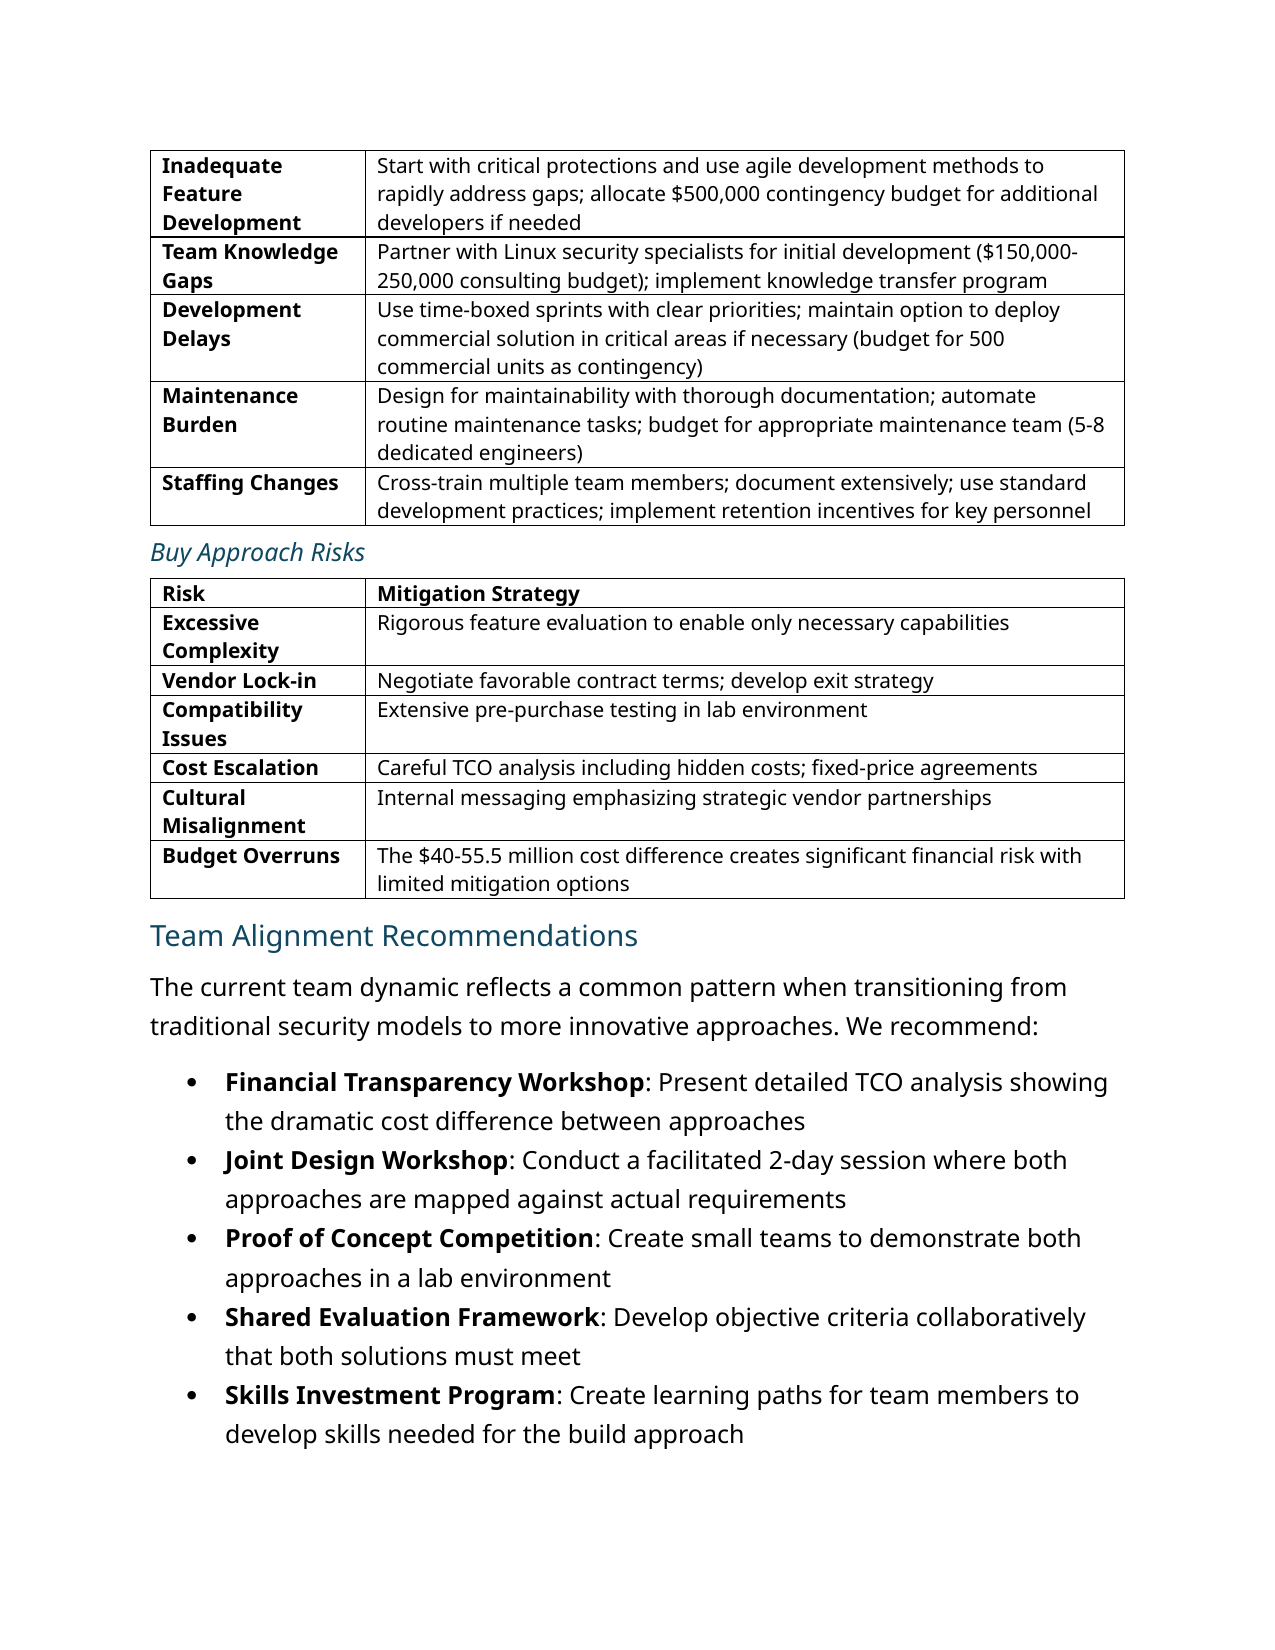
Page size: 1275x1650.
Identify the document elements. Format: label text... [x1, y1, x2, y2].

table_cell Use time-boxed sprints with clear priorities; maintain option to deploy commercial solution in critical areas if necessary (budget for 500 commercial units as contingency) [366, 295, 1124, 381]
table_cell Careful TCO analysis including hidden costs; fixed-price agreements [366, 754, 1124, 782]
table_cell Cost Escalation [151, 754, 365, 782]
table_cell Cross-train multiple team members; document extensively; use standard development practices; implement retention incentives for key personnel [366, 468, 1124, 525]
subtitle Buy Approach Risks [150, 534, 1125, 568]
list Financial Transparency Workshop: Present detailed TCO analysis showing the dramatic cost difference between approaches [187, 1064, 1125, 1138]
table_cell Design for maintainability with thorough documentation; automate routine maintenance tasks; budget for appropriate maintenance team (5-8 dedicated engineers) [366, 382, 1124, 467]
table_cell Extensive pre-purchase testing in lab environment [366, 696, 1124, 752]
table_header Risk [151, 579, 365, 607]
table_cell Maintenance Burden [151, 382, 365, 467]
table_cell Team Knowledge Gaps [151, 238, 365, 294]
text The current team dynamic reflects a common pattern when transitioning from traditional security models to more innovative approaches. We recommend: [150, 969, 1125, 1043]
table_header Mitigation Strategy [366, 579, 1124, 607]
table_cell Development Delays [151, 295, 365, 381]
subtitle Team Alignment Recommendations [150, 915, 1125, 955]
table_cell The $40-55.5 million cost difference creates significant financial risk with limited mitigation options [366, 841, 1124, 898]
list Proof of Concept Competition: Create small teams to demonstrate both approaches in a lab environment [187, 1221, 1125, 1294]
table_cell Negotiate favorable contract terms; develop exit strategy [366, 666, 1124, 694]
list Shared Evaluation Framework: Develop objective criteria collaboratively that both solutions must meet [187, 1299, 1125, 1373]
table_cell Start with critical protections and use agile development methods to rapidly address gaps; allocate $500,000 contingency budget for additional developers if needed [366, 151, 1124, 236]
list Skills Investment Program: Create learning paths for team members to develop skills needed for the build approach [187, 1378, 1125, 1451]
table_cell Compatibility Issues [151, 696, 365, 752]
table_cell Rigorous feature evaluation to enable only necessary capabilities [366, 608, 1124, 665]
table_cell Excessive Complexity [151, 608, 365, 665]
table_cell Inadequate Feature Development [151, 151, 365, 236]
table_cell Partner with Linux security specialists for initial development ($150,000-250,000 consulting budget); implement knowledge transfer program [366, 238, 1124, 294]
table_cell Staffing Changes [151, 468, 365, 525]
table_cell Budget Overruns [151, 841, 365, 898]
table_cell Cultural Misalignment [151, 783, 365, 840]
table_cell Vendor Lock-in [151, 666, 365, 694]
list Joint Design Workshop: Conduct a facilitated 2-day session where both approaches are mapped against actual requirements [187, 1143, 1125, 1216]
table_cell Internal messaging emphasizing strategic vendor partnerships [366, 783, 1124, 840]
